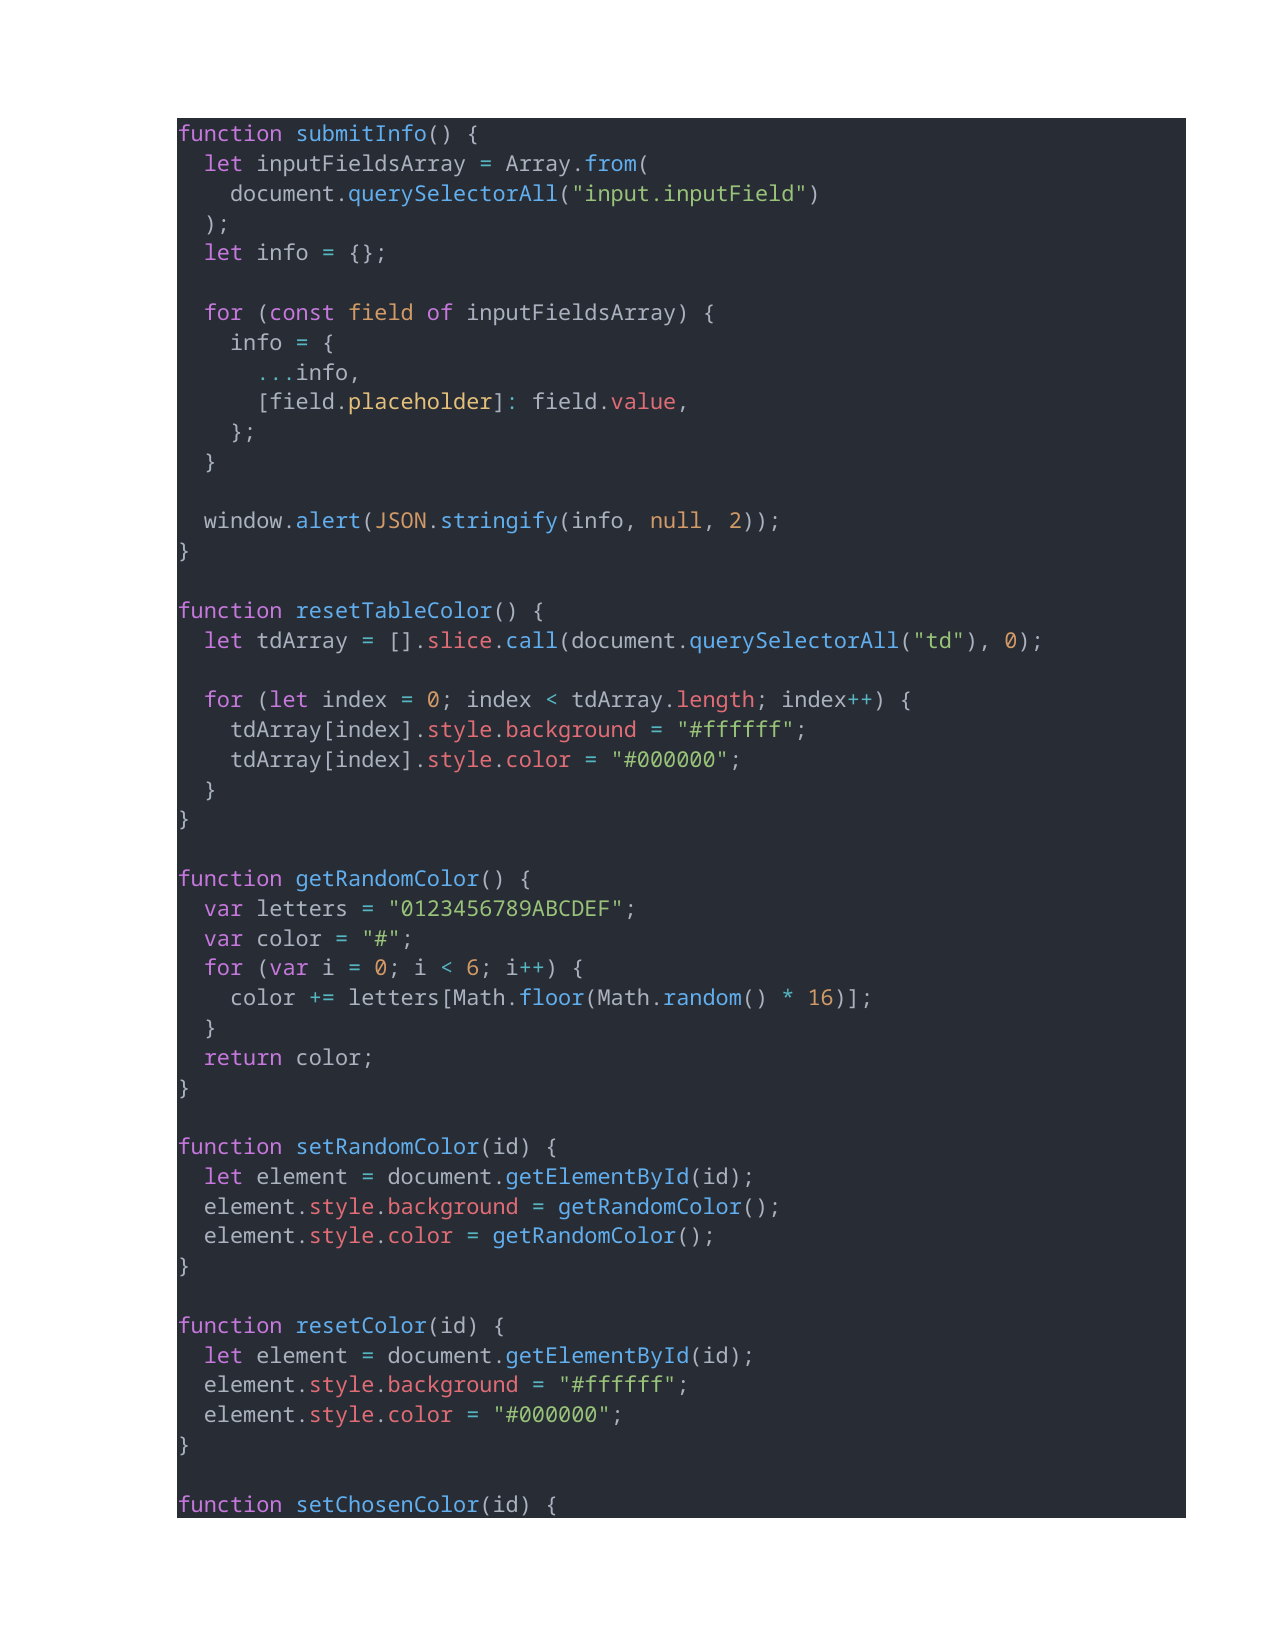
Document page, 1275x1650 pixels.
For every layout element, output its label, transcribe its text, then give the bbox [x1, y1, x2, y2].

text color += letters[Math.floor(Math.random() * 16)]; [177, 982, 1186, 1012]
text let tdArray = [].slice.call(document.querySelectorAll("td"), 0); [177, 624, 1186, 654]
text } [177, 1071, 1186, 1101]
text let element = document.getElementById(id); [177, 1161, 1186, 1191]
text } [177, 446, 1186, 476]
text function setChosenColor(id) { [177, 1488, 1186, 1518]
text } [177, 803, 1186, 833]
text var color = "#"; [177, 922, 1186, 952]
text for (const field of inputFieldsArray) { [177, 297, 1186, 327]
text function resetTableColor() { [177, 595, 1186, 624]
text let info = {}; [177, 237, 1186, 267]
text } [177, 1250, 1186, 1280]
text }; [177, 416, 1186, 446]
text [177, 1339, 1186, 1369]
text document.querySelectorAll("input.inputField") [177, 178, 1186, 207]
text element.style.background = "#ffffff"; [177, 1369, 1186, 1399]
text } [177, 1012, 1186, 1042]
text var letters = "0123456789ABCDEF"; [177, 893, 1186, 922]
text element.style.color = "#000000"; [177, 1399, 1186, 1429]
text } [177, 1429, 1186, 1459]
text ...info, [177, 356, 1186, 386]
text for (let index = 0; index < tdArray.length; index++) { [177, 684, 1186, 714]
text tdArray[index].style.background = "#ffffff"; [177, 714, 1186, 744]
text } [177, 535, 1186, 565]
text ); [177, 207, 1186, 237]
text } [177, 773, 1186, 803]
text element.style.color = getRandomColor(); [177, 1220, 1186, 1250]
text let inputFieldsArray = Array.from( [177, 148, 1186, 178]
text tdArray[index].style.color = "#000000"; [177, 744, 1186, 773]
text function setRandomColor(id) { [177, 1131, 1186, 1161]
text function getRandomColor() { [177, 863, 1186, 893]
text window.alert(JSON.stringify(info, null, 2)); [177, 505, 1186, 535]
text [field.placeholder]: field.value, [177, 386, 1186, 416]
text function resetColor(id) { [177, 1310, 1186, 1339]
text for (var i = 0; i < 6; i++) { [177, 952, 1186, 982]
text return color; [177, 1042, 1186, 1071]
text element.style.background = getRandomColor(); [177, 1191, 1186, 1220]
text function submitInfo() { [177, 118, 1186, 148]
text info = { [177, 327, 1186, 356]
